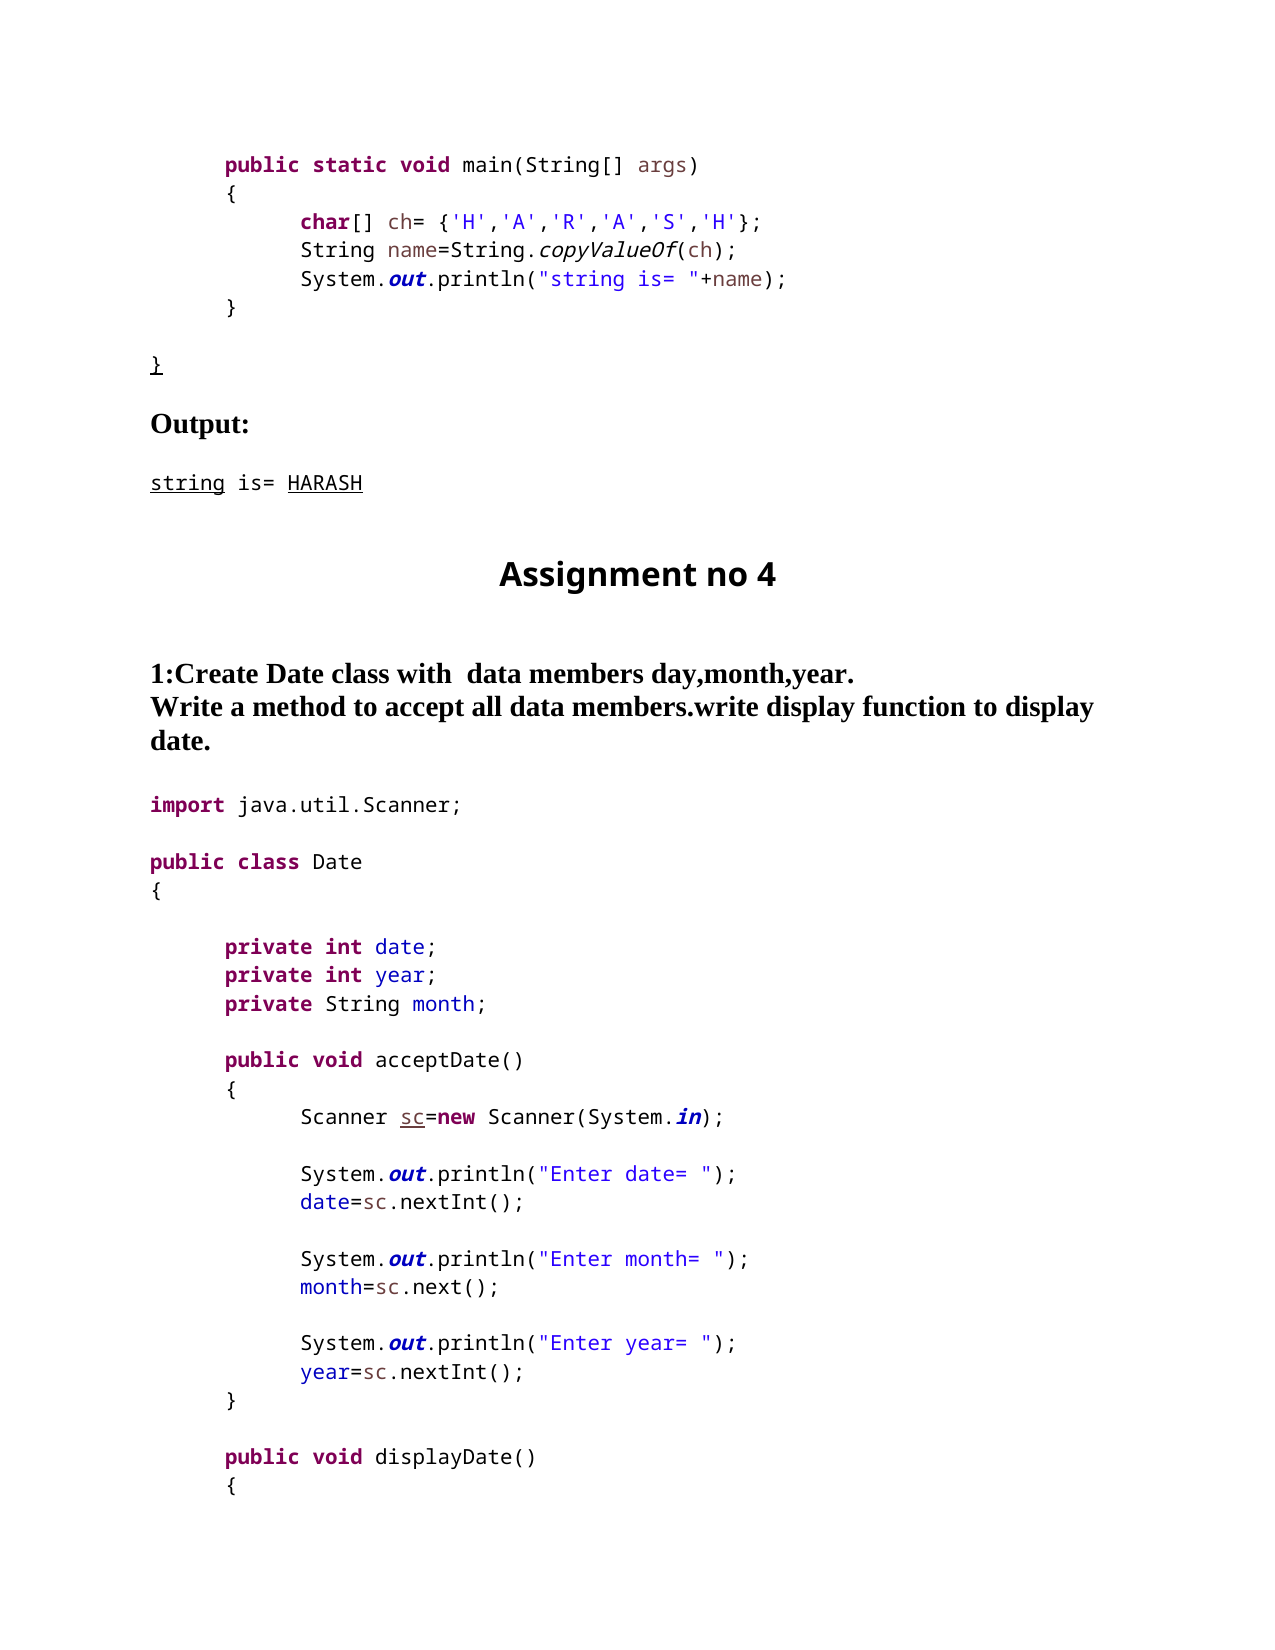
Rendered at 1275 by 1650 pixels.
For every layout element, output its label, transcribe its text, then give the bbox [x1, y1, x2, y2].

text Scanner sc=new Scanner(System.in); [150, 1102, 1125, 1131]
text System.out.println("Enter month= "); [150, 1244, 1125, 1272]
text System.out.println("Enter year= "); [150, 1328, 1125, 1357]
text private int year; [150, 961, 1125, 989]
text private String month; [150, 989, 1125, 1017]
text year=sc.nextInt(); [150, 1357, 1125, 1385]
text import java.util.Scanner; [150, 790, 1125, 818]
text public class Date [150, 847, 1125, 875]
text Write a method to accept all data members.write display function to display date. [150, 689, 1125, 756]
text string is= HARASH [150, 468, 1125, 496]
subtitle Assignment no 4 [150, 551, 1125, 596]
text 1:Create Date class with data members day,month,year. [150, 656, 1125, 689]
text private int date; [150, 932, 1125, 961]
text public static void main(String[] args) [150, 150, 1125, 178]
text public void acceptDate() [150, 1045, 1125, 1074]
text { [150, 1074, 1125, 1102]
text String name=String.copyValueOf(ch); [150, 235, 1125, 264]
text char[] ch= {'H','A','R','A','S','H'}; [150, 207, 1125, 235]
text { [150, 1470, 1125, 1499]
text month=sc.next(); [150, 1272, 1125, 1301]
text Output: [150, 406, 1125, 439]
text System.out.println("Enter date= "); [150, 1159, 1125, 1187]
text } [150, 349, 1125, 377]
text } [150, 1385, 1125, 1414]
text System.out.println("string is= "+name); [150, 264, 1125, 292]
text { [150, 875, 1125, 904]
text } [150, 292, 1125, 321]
text { [150, 178, 1125, 207]
text date=sc.nextInt(); [150, 1187, 1125, 1216]
text public void displayDate() [150, 1442, 1125, 1470]
